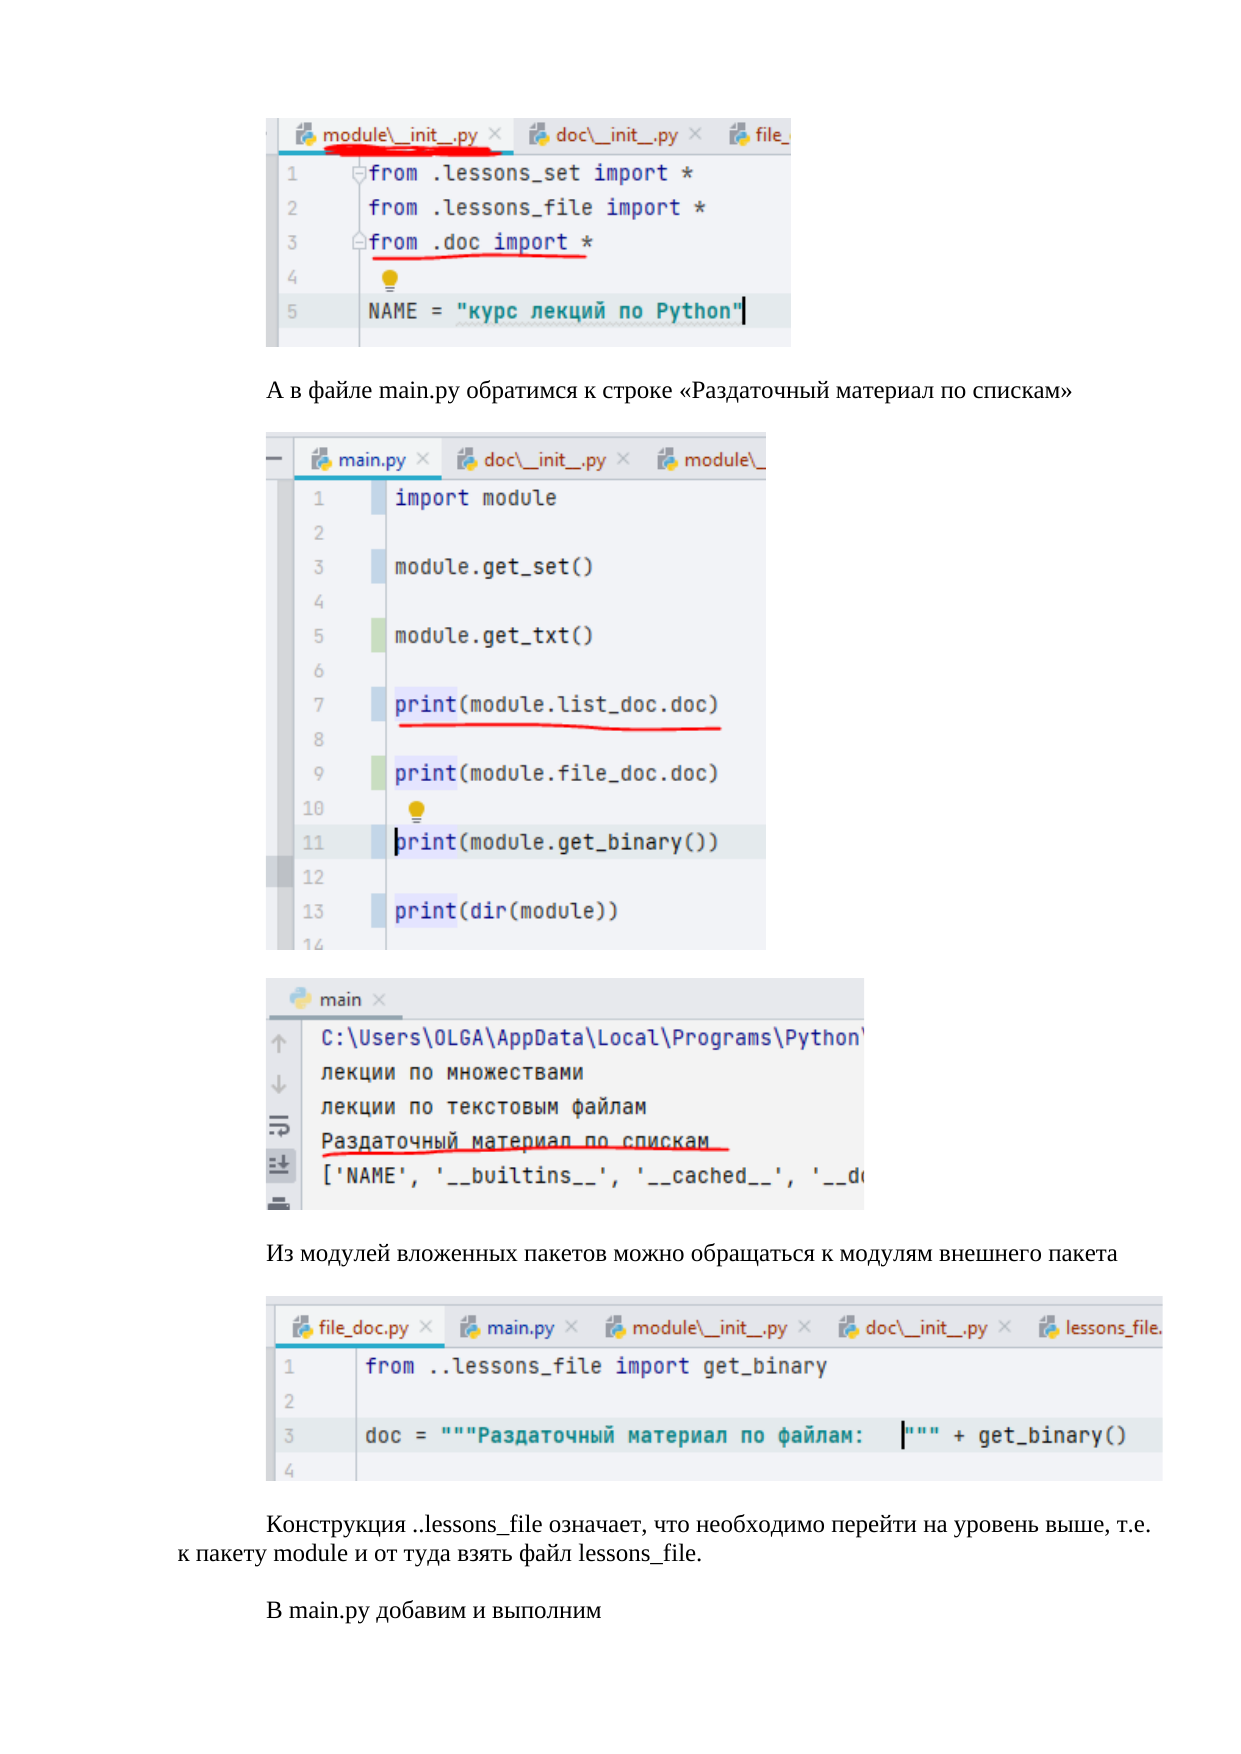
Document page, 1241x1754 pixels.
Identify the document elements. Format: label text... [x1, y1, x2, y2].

picture [265, 1296, 1163, 1481]
text Конструкция ..lessons_file означает, что необходимо перейти на уровень выше, т.е. к пакету module и от туда взять файл lessons_file. [177, 1509, 1152, 1567]
picture [265, 978, 865, 1210]
text Из модулей вложенных пакетов можно обращаться к модулям внешнего пакета [177, 1238, 1152, 1267]
text А в файле main.py обратимся к строке «Раздаточный материал по спискам» [177, 375, 1152, 404]
text В main.py добавим и выполним [177, 1595, 1152, 1624]
picture [265, 118, 791, 347]
picture [265, 432, 766, 950]
